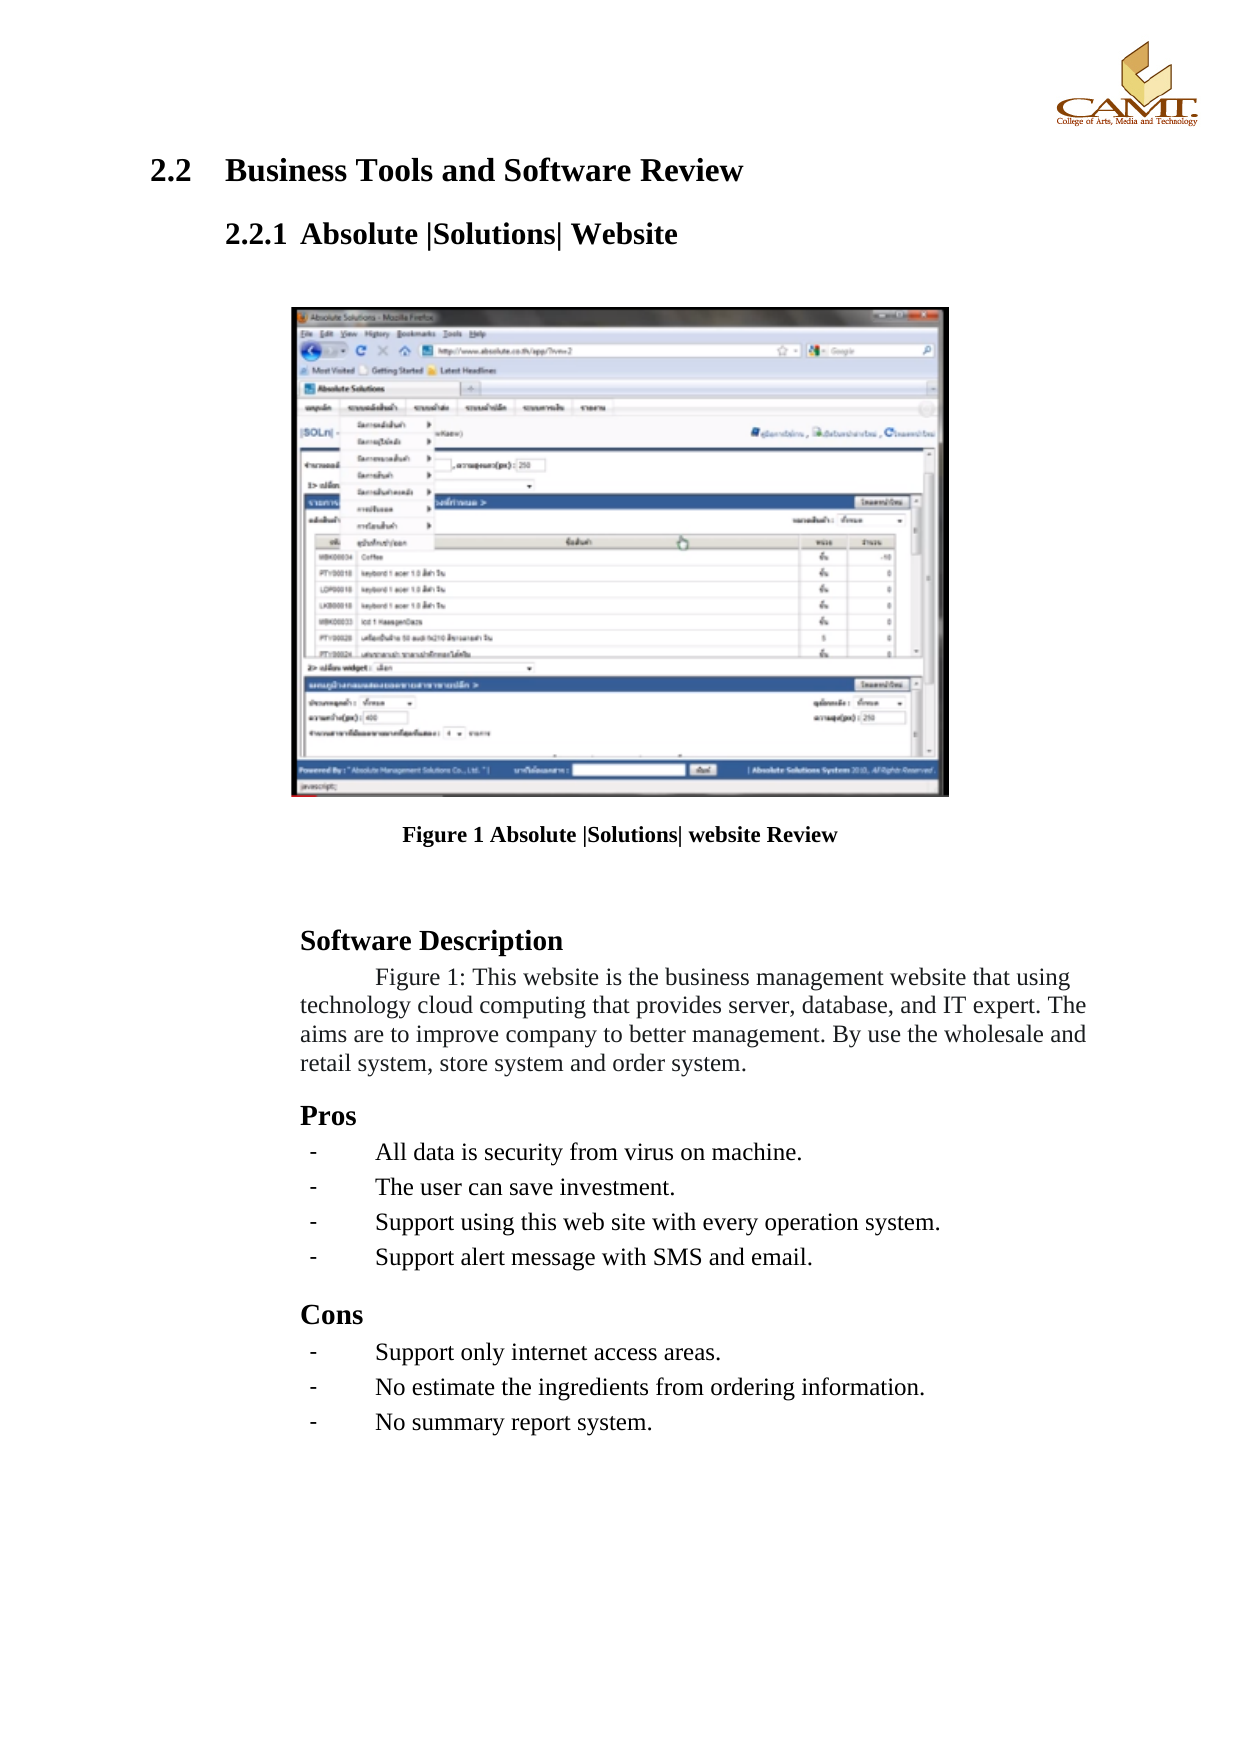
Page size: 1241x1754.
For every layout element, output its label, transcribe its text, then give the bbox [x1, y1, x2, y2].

list The user can save investment. [225, 1171, 1090, 1202]
list No summary report system. [225, 1406, 1090, 1436]
subtitle Software Description [300, 923, 1090, 957]
list Support only internet access areas. [225, 1336, 1090, 1366]
text Figure 1 Absolute |Solutions| website Review [150, 821, 1090, 848]
subtitle Absolute |Solutions| Website [225, 215, 1090, 251]
list Support using this web site with every operation system. [225, 1206, 1090, 1237]
picture [1048, 34, 1201, 127]
picture [291, 307, 949, 797]
subtitle Pros [300, 1098, 1090, 1131]
subtitle Business Tools and Software Review [150, 150, 1090, 188]
list All data is security from virus on machine. [225, 1136, 1090, 1167]
text Figure 1: This website is the business management website that using technology cloud computing that provides server, database, and IT expert. The aims are to improve company to better management. By use the wholesale and retail system, store system and order system. [300, 962, 1090, 1077]
subtitle Cons [300, 1297, 1090, 1331]
list Support alert message with SMS and email. [225, 1241, 1090, 1272]
list No estimate the ingredients from ordering information. [225, 1371, 1090, 1401]
